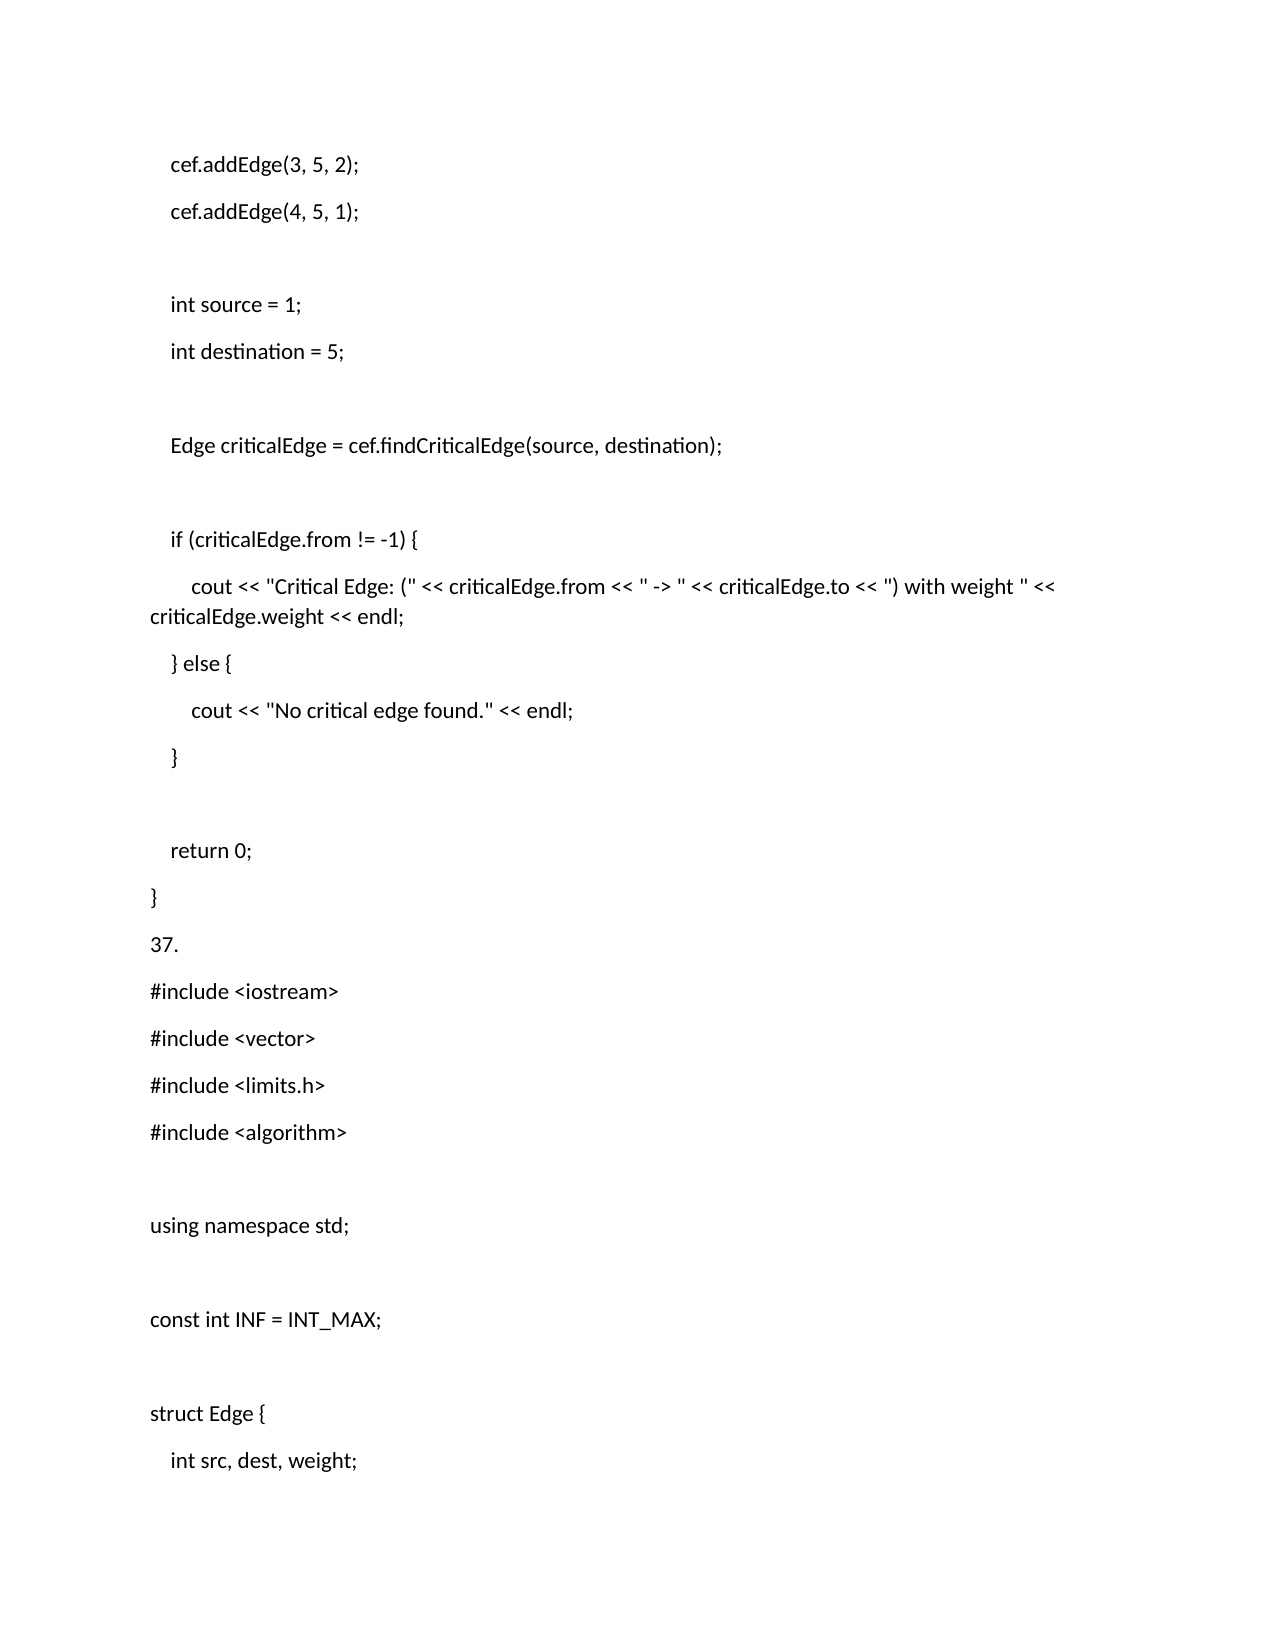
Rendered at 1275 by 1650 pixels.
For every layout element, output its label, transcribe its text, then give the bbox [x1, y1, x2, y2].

text } [150, 883, 1125, 911]
text using namespace std; [150, 1211, 1125, 1239]
text cout << "No critical edge found." << endl; [150, 696, 1125, 724]
text } else { [150, 649, 1125, 677]
text int source = 1; [150, 291, 1125, 319]
text cef.addEdge(3, 5, 2); [150, 150, 1125, 178]
text int destination = 5; [150, 337, 1125, 366]
text cout << "Critical Edge: (" << criticalEdge.from << " -> " << criticalEdge.to << ") with weight " << criticalEdge.weight << endl; [150, 572, 1125, 630]
text Edge criticalEdge = cef.findCriticalEdge(source, destination); [150, 431, 1125, 459]
text if (criticalEdge.from != -1) { [150, 525, 1125, 553]
text 37. [150, 930, 1125, 958]
text #include <limits.h> [150, 1071, 1125, 1099]
text struct Edge { [150, 1399, 1125, 1427]
text #include <iostream> [150, 977, 1125, 1005]
text cef.addEdge(4, 5, 1); [150, 197, 1125, 225]
text return 0; [150, 836, 1125, 864]
text #include <vector> [150, 1024, 1125, 1052]
text } [150, 743, 1125, 771]
text const int INF = INT_MAX; [150, 1305, 1125, 1333]
text #include <algorithm> [150, 1118, 1125, 1146]
text int src, dest, weight; [150, 1446, 1125, 1474]
